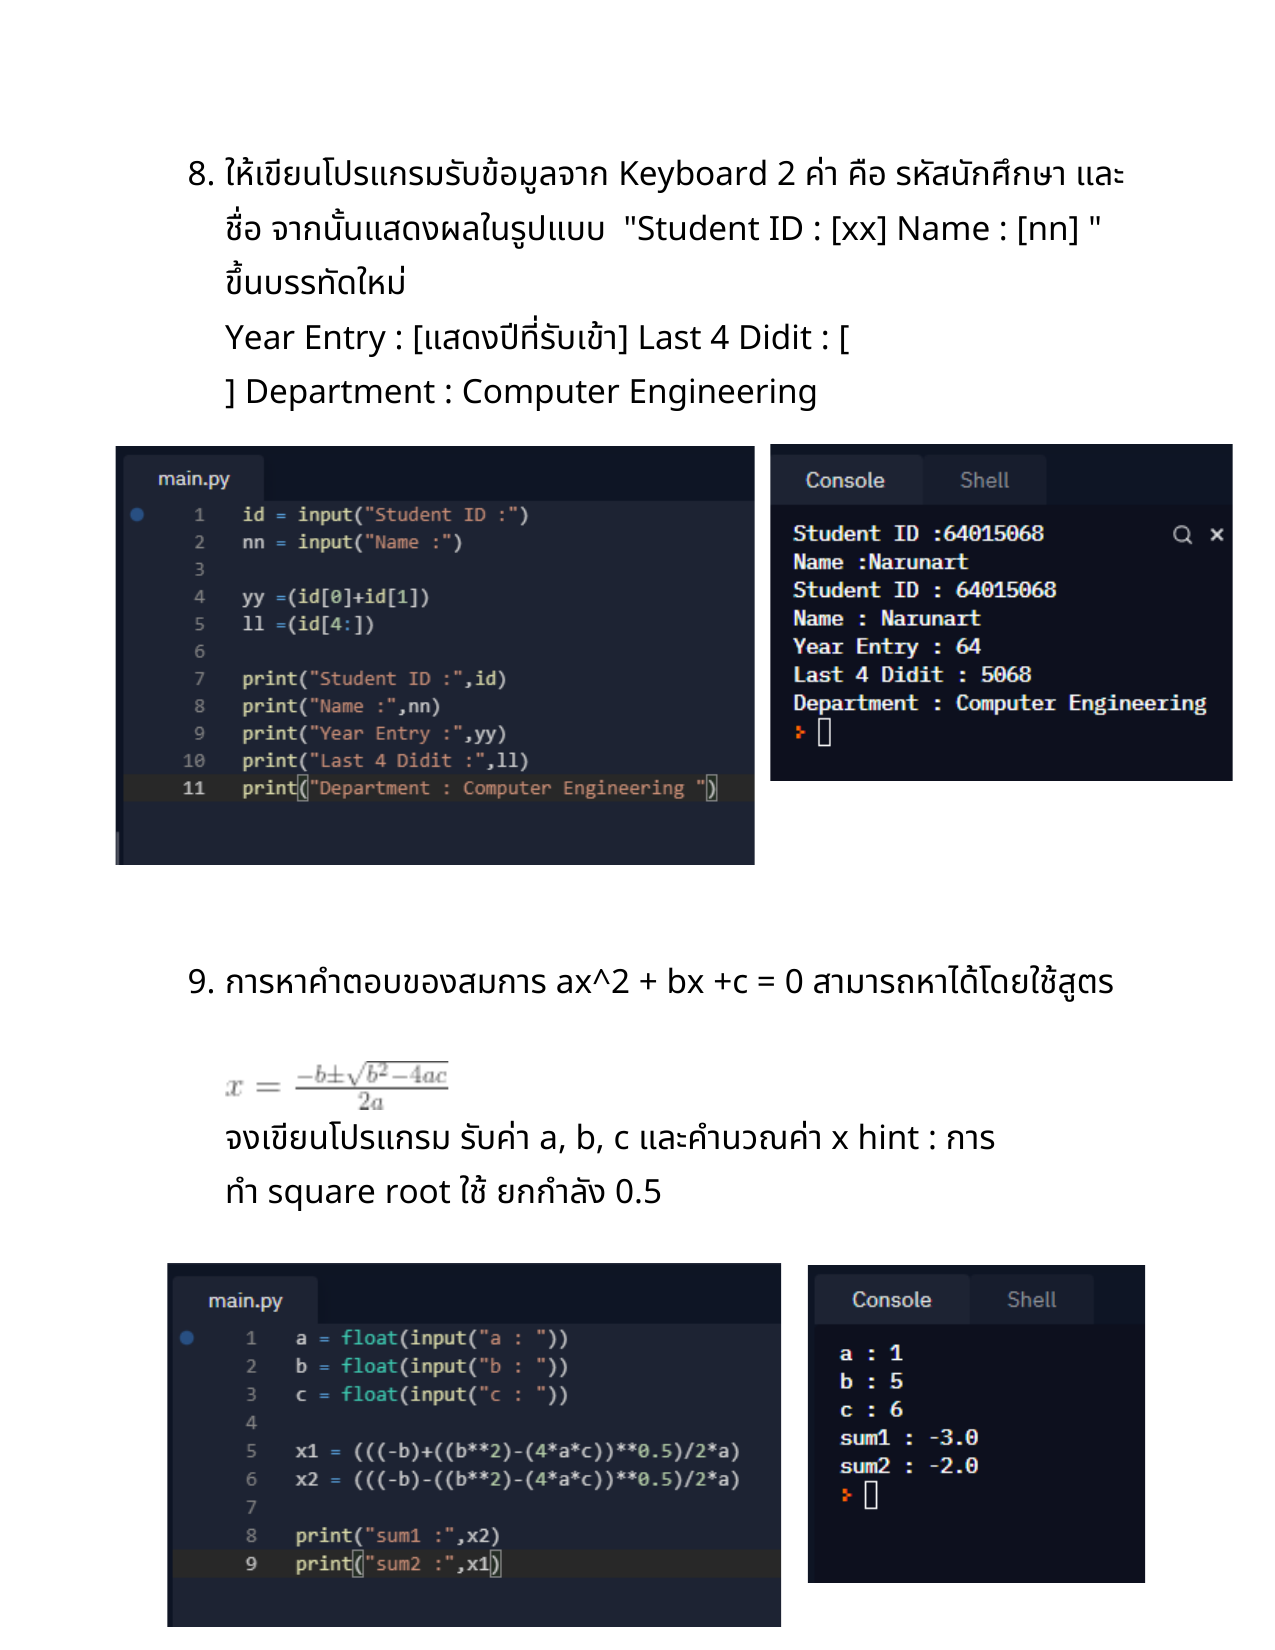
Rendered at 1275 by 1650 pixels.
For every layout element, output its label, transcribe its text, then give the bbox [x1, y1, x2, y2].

picture [115, 446, 755, 865]
picture [770, 444, 1233, 781]
list จงเขียนโปรแกรม รับค่า a, b, c และคำนวณค่า x hint : การทำ square root ใช้ ยกกำลัง 0.5 [225, 1113, 1125, 1219]
list ให้เขียนโปรแกรมรับข้อมูลจาก Keyboard 2 ค่า คือ รหัสนักศึกษา และ ชื่อ จากนั้นแสดงผลในรูปแบบ "Student ID : [xx] Name : [nn] " ขึ้นบรรทัดใหม่ [187, 150, 1125, 309]
picture [167, 1263, 782, 1627]
picture [225, 1061, 449, 1110]
list การหาคำตอบของสมการ ax^2 + bx +c = 0 สามารถหาได้โดยใช้สูตร [187, 958, 1125, 1009]
picture [807, 1265, 1146, 1583]
list Year Entry : [แสดงปีที่รับเข้า] Last 4 Didit : [ ] Department : Computer Engineering [225, 313, 1125, 413]
